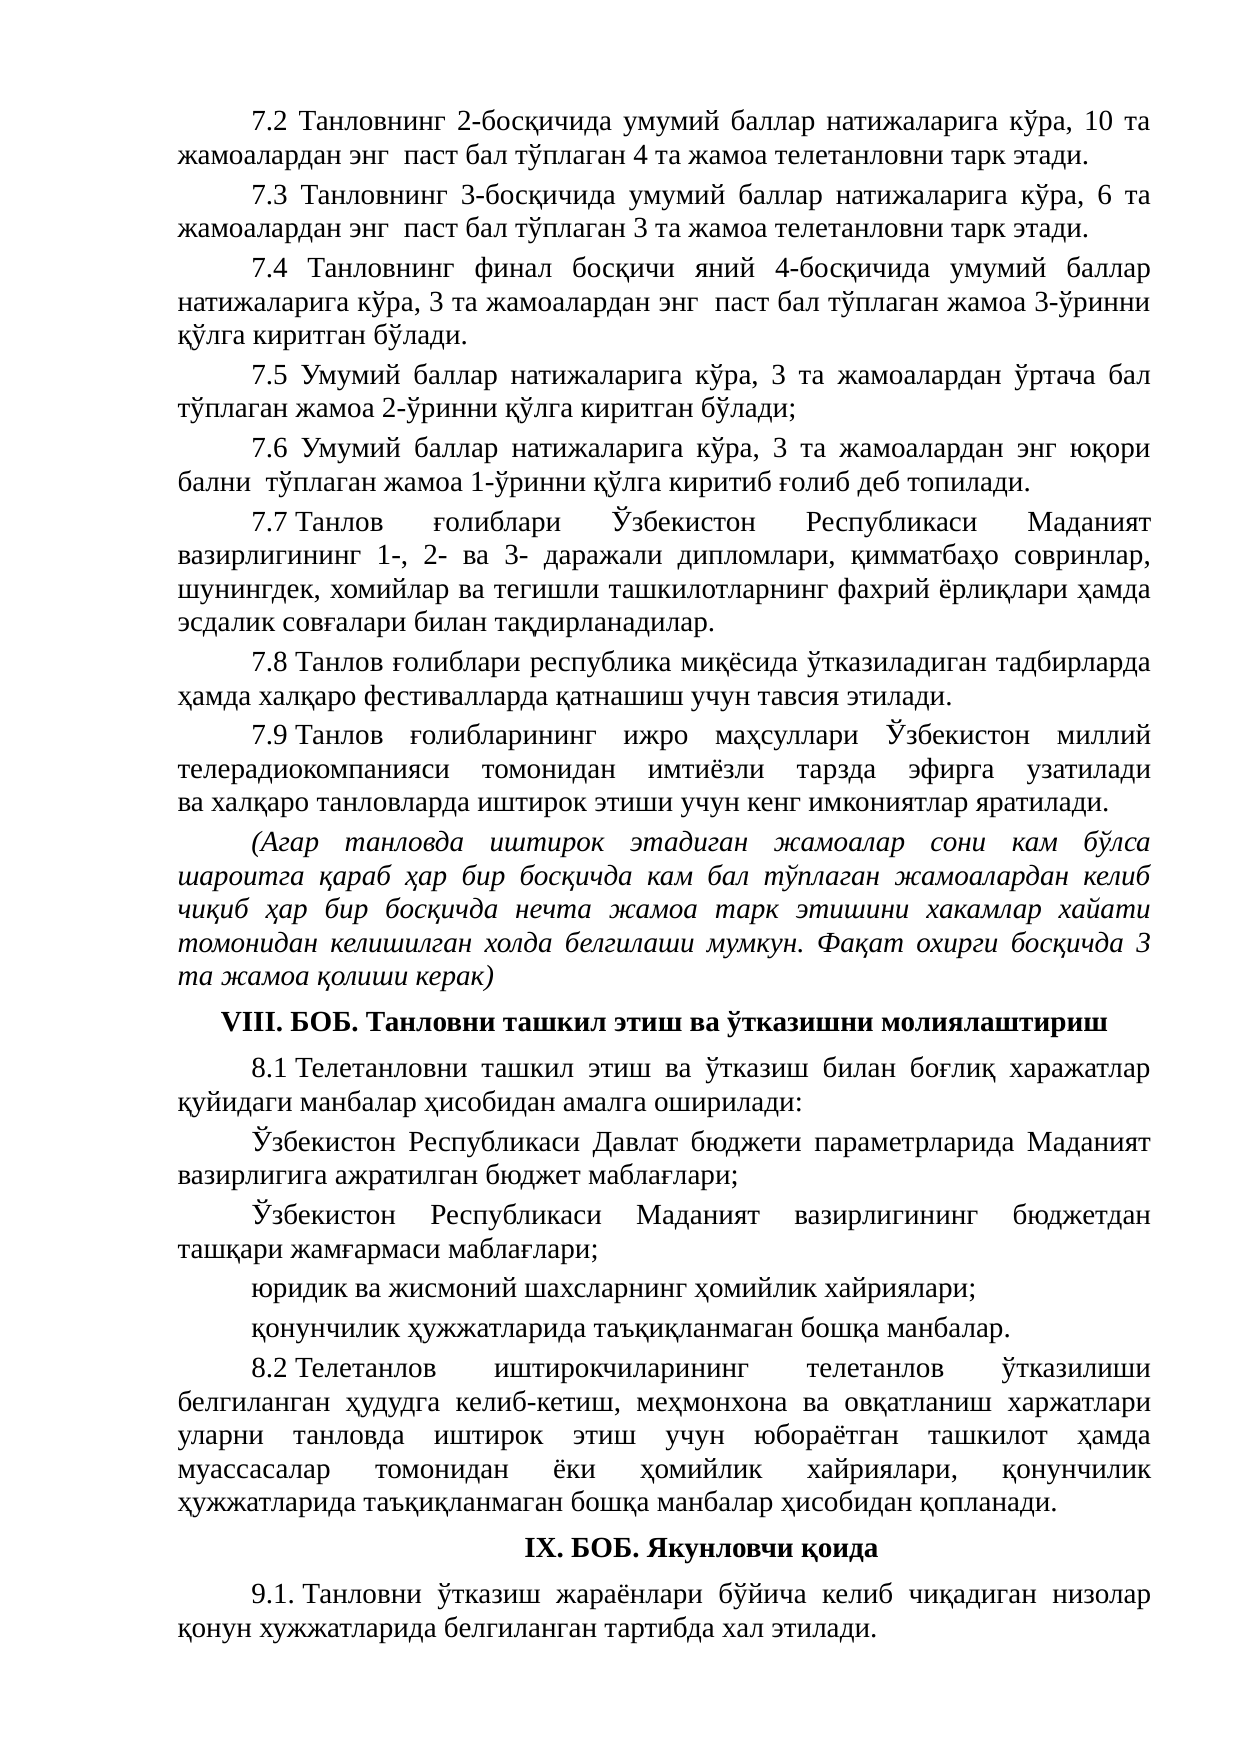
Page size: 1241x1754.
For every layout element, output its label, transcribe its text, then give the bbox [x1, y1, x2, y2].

text 7.2 Танловнинг 2-босқичида умумий баллар натижаларига кўра, 10 та жамоалардан энг паст бал тўплаган 4 та жамоа телетанловни тарк этади. [177, 103, 1152, 171]
text 8.2 Телетанлов иштирокчиларининг телетанлов ўтказилиши белгиланган ҳудудга келиб-кетиш, меҳмонхона ва овқатланиш харжатлари уларни танловда иштирок этиш учун юбораётган ташкилот ҳамда муассасалар томонидан ёки ҳомийлик хайриялари, қонунчилик ҳужжатларида таъқиқланмаган бошқа манбалар ҳисобидан қопланади. [177, 1350, 1152, 1518]
text 7.3 Танловнинг 3-босқичида умумий баллар натижаларига кўра, 6 та жамоалардан энг паст бал тўплаган 3 та жамоа телетанловни тарк этади. [177, 177, 1152, 244]
text 7.7 Танлов ғолиблари Ўзбекистон Республикаси Маданият вазирлигининг 1-, 2- ва 3- даражали дипломлари, қимматбаҳо совринлар, шунингдек, хомийлар ва тегишли ташкилотларнинг фахрий ёрлиқлари ҳамда эсдалик совғалари билан тақдирланадилар. [177, 504, 1152, 638]
text Ўзбекистон Республикаси Маданият вазирлигининг бюджетдан ташқари жамғармаси маблағлари; [177, 1197, 1152, 1264]
text қонунчилик ҳужжатларида таъқиқланмаган бошқа манбалар. [177, 1310, 1152, 1344]
text 7.9 Танлов ғолибларининг ижро маҳсуллари Ўзбекистон миллий телерадиокомпанияси томонидан имтиёзли тарзда эфирга узатилади ва халқаро танловларда иштирок этиши учун кенг имкониятлар яратилади. [177, 717, 1152, 818]
text 9.1. Танловни ўтказиш жараёнлари бўйича келиб чиқадиган низолар қонун хужжатларида белгиланган тартибда хал этилади. [177, 1576, 1152, 1643]
text (Агар танловда иштирок этадиган жамоалар сони кам бўлса шароитга қараб ҳар бир босқичда кам бал тўплаган жамоалардан келиб чиқиб ҳар бир босқичда нечта жамоа тарк этишини хакамлар хайати томонидан келишилган холда белгилаши мумкун. Фақат охирги босқичда 3 та жамоа қолиши керак) [177, 824, 1152, 992]
text 7.5 Умумий баллар натижаларига кўра, 3 та жамоалардан ўртача бал тўплаган жамоа 2-ўринни қўлга киритган бўлади; [177, 357, 1152, 424]
text IX. БОБ. Якунловчи қоида [177, 1530, 1152, 1564]
text 8.1 Телетанловни ташкил этиш ва ўтказиш билан боғлиқ харажатлар қуйидаги манбалар ҳисобидан амалга оширилади: [177, 1051, 1152, 1118]
text 7.8 Танлов ғолиблари республика миқёсида ўтказиладиган тадбирларда ҳамда халқаро фестивалларда қатнашиш учун тавсия этилади. [177, 644, 1152, 711]
text 7.6 Умумий баллар натижаларига кўра, 3 та жамоалардан энг юқори бални тўплаган жамоа 1-ўринни қўлга киритиб ғолиб деб топилади. [177, 430, 1152, 497]
text VIII. БОБ. Танловни ташкил этиш ва ўтказишни молиялаштириш [177, 1004, 1152, 1038]
text 7.4 Танловнинг финал босқичи яний 4-босқичида умумий баллар натижаларига кўра, 3 та жамоалардан энг паст бал тўплаган жамоа 3-ўринни қўлга киритган бўлади. [177, 250, 1152, 351]
text Ўзбекистон Республикаси Давлат бюджети параметрларида Маданият вазирлигига ажратилган бюджет маблағлари; [177, 1124, 1152, 1191]
text юридик ва жисмоний шахсларнинг ҳомийлик хайриялари; [177, 1271, 1152, 1304]
